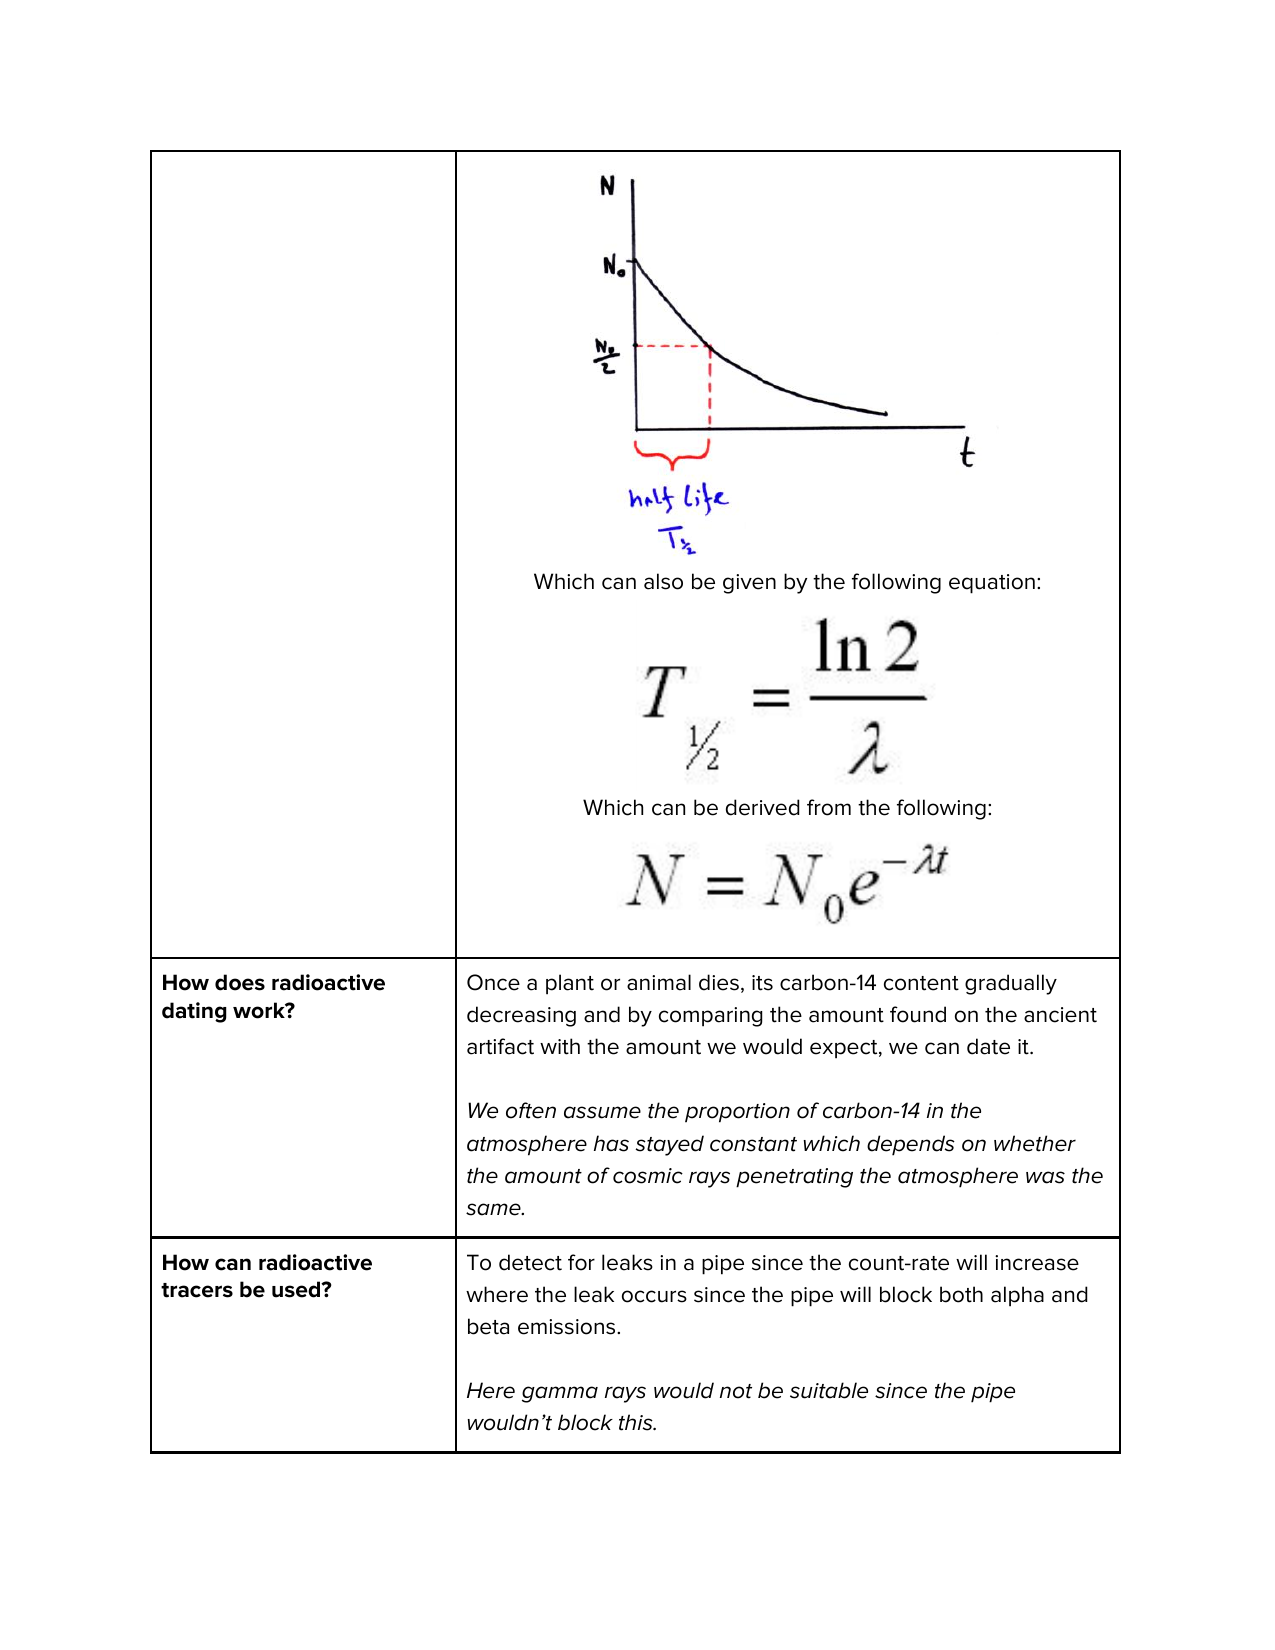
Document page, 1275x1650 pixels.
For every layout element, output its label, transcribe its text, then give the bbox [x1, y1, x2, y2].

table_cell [152, 152, 455, 957]
picture [635, 600, 940, 791]
table_cell How can radioactive tracers be used? [152, 1239, 455, 1451]
picture [616, 826, 959, 943]
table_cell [457, 152, 1119, 957]
table_cell How does radioactive dating work? [152, 959, 455, 1236]
picture [576, 162, 999, 565]
table_cell To detect for leaks in a pipe since the count-rate will increase where the leak occurs since the pipe will block both alpha and beta emissions. Here gamma rays would not be suitable since the pipe wouldn’t block this. [457, 1239, 1119, 1451]
table_cell Once a plant or animal dies, its carbon-14 content gradually decreasing and by comparing the amount found on the ancient artifact with the amount we would expect, we can date it. We often assume the proportion of carbon-14 in the atmosphere has stayed constant which depends on whether the amount of cosmic rays penetrating the atmosphere was the same. [457, 959, 1119, 1236]
